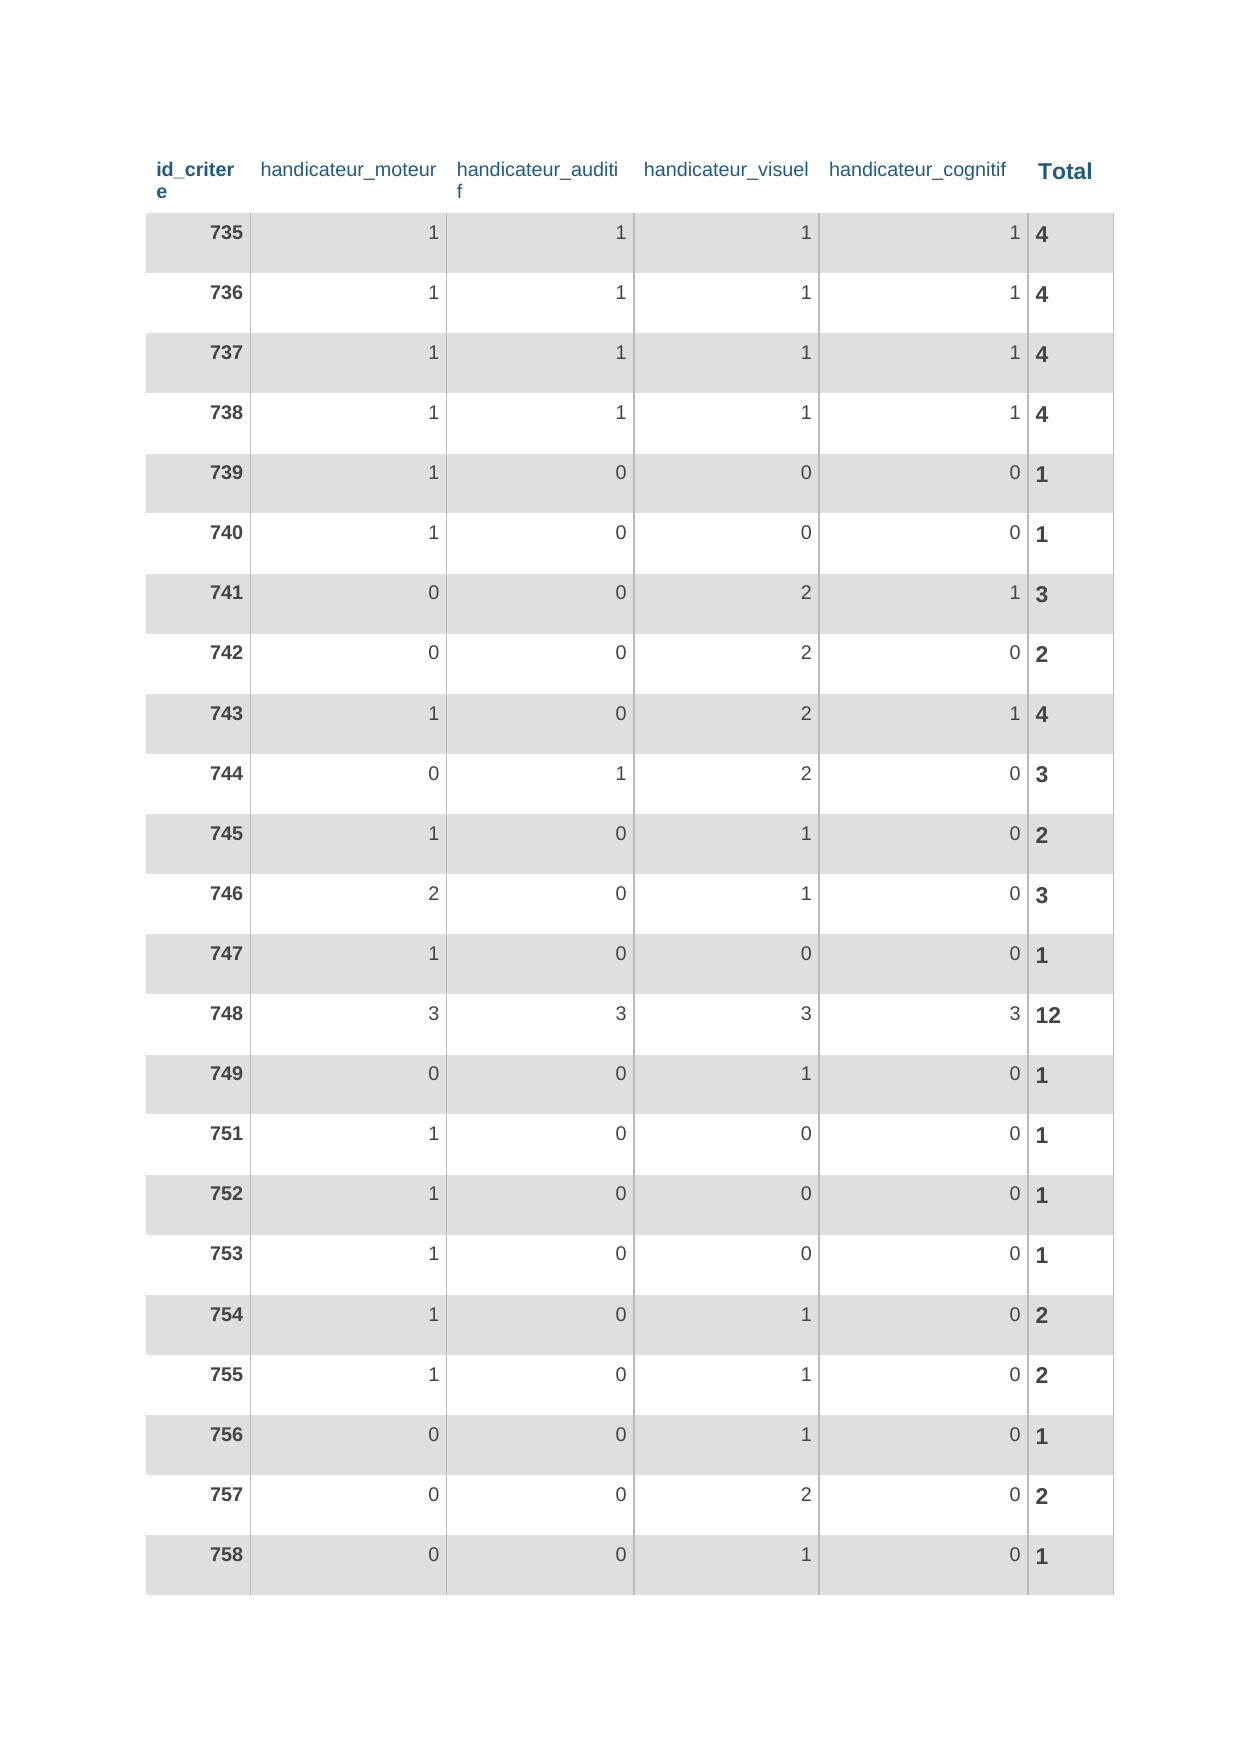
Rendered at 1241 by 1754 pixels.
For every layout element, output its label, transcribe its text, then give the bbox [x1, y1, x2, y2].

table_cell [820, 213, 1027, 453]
table_header handicateur_auditif [447, 148, 633, 213]
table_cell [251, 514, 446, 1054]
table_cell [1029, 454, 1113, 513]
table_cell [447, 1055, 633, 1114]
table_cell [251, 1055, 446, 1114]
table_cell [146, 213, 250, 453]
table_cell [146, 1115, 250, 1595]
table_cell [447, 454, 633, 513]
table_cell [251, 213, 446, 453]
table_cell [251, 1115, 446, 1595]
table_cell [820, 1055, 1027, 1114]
table_header Total [1029, 148, 1113, 213]
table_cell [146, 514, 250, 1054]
table_header handicateur_moteur [251, 148, 446, 213]
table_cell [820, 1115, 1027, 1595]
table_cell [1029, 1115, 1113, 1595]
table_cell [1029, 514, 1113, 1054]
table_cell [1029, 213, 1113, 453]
table_header handicateur_visuel [635, 148, 818, 213]
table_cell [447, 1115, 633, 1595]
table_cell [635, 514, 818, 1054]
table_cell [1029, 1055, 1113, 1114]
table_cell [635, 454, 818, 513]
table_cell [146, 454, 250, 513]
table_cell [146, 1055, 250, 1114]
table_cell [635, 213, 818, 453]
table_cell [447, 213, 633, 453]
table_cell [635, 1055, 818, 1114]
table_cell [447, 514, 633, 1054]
table_header id_critere [146, 148, 250, 213]
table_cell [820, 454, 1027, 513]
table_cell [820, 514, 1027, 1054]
table_header handicateur_cognitif [820, 148, 1027, 213]
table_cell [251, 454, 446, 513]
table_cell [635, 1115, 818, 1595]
